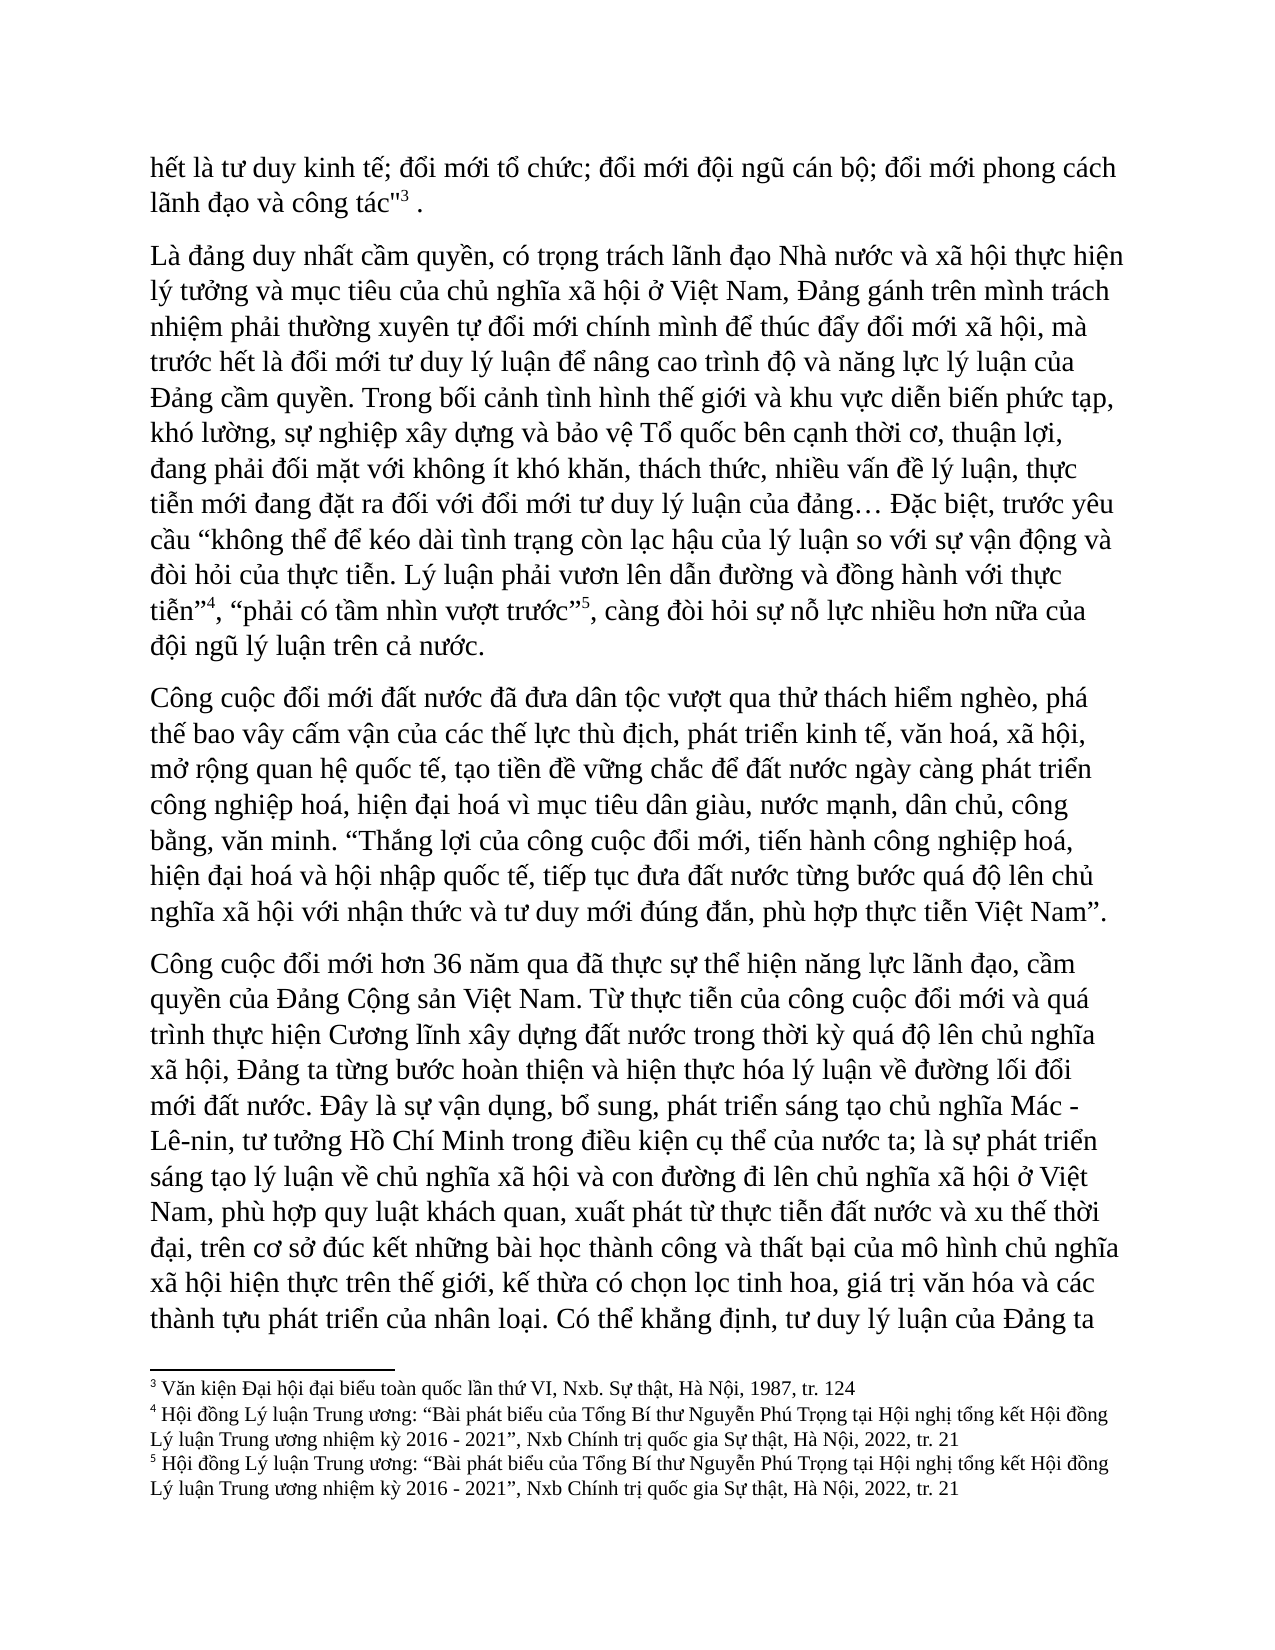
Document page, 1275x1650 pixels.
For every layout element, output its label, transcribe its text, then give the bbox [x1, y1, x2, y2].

text Là đảng duy nhất cầm quyền, có trọng trách lãnh đạo Nhà nước và xã hội thực hiện lý tưởng và mục tiêu của chủ nghĩa xã hội ở Việt Nam, Đảng gánh trên mình trách nhiệm phải thường xuyên tự đổi mới chính mình để thúc đẩy đổi mới xã hội, mà trước hết là đổi mới tư duy lý luận để nâng cao trình độ và năng lực lý luận của Đảng cầm quyền. Trong bối cảnh tình hình thế giới và khu vực diễn biến phức tạp, khó lường, sự nghiệp xây dựng và bảo vệ Tổ quốc bên cạnh thời cơ, thuận lợi, đang phải đối mặt với không ít khó khăn, thách thức, nhiều vấn đề lý luận, thực tiễn mới đang đặt ra đối với đổi mới tư duy lý luận của đảng… Đặc biệt, trước yêu cầu “không thể để kéo dài tình trạng còn lạc hậu của lý luận so với sự vận động và đòi hỏi của thực tiễn. Lý luận phải vươn lên dẫn đường và đồng hành với thực tiễn”, “phải có tầm nhìn vượt trước”, càng đòi hỏi sự nỗ lực nhiều hơn nữa của đội ngũ lý luận trên cả nước. [150, 238, 1125, 662]
text Công cuộc đổi mới đất nước đã đưa dân tộc vượt qua thử thách hiểm nghèo, phá thế bao vây cấm vận của các thế lực thù địch, phát triển kinh tế, văn hoá, xã hội, mở rộng quan hệ quốc tế, tạo tiền đề vững chắc để đất nước ngày càng phát triển công nghiệp hoá, hiện đại hoá vì mục tiêu dân giàu, nước mạnh, dân chủ, công bằng, văn minh. “Thắng lợi của công cuộc đổi mới, tiến hành công nghiệp hoá, hiện đại hoá và hội nhập quốc tế, tiếp tục đưa đất nước từng bước quá độ lên chủ nghĩa xã hội với nhận thức và tư duy mới đúng đắn, phù hợp thực tiễn Việt Nam”. [150, 681, 1125, 927]
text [150, 946, 1125, 1335]
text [150, 150, 1125, 219]
